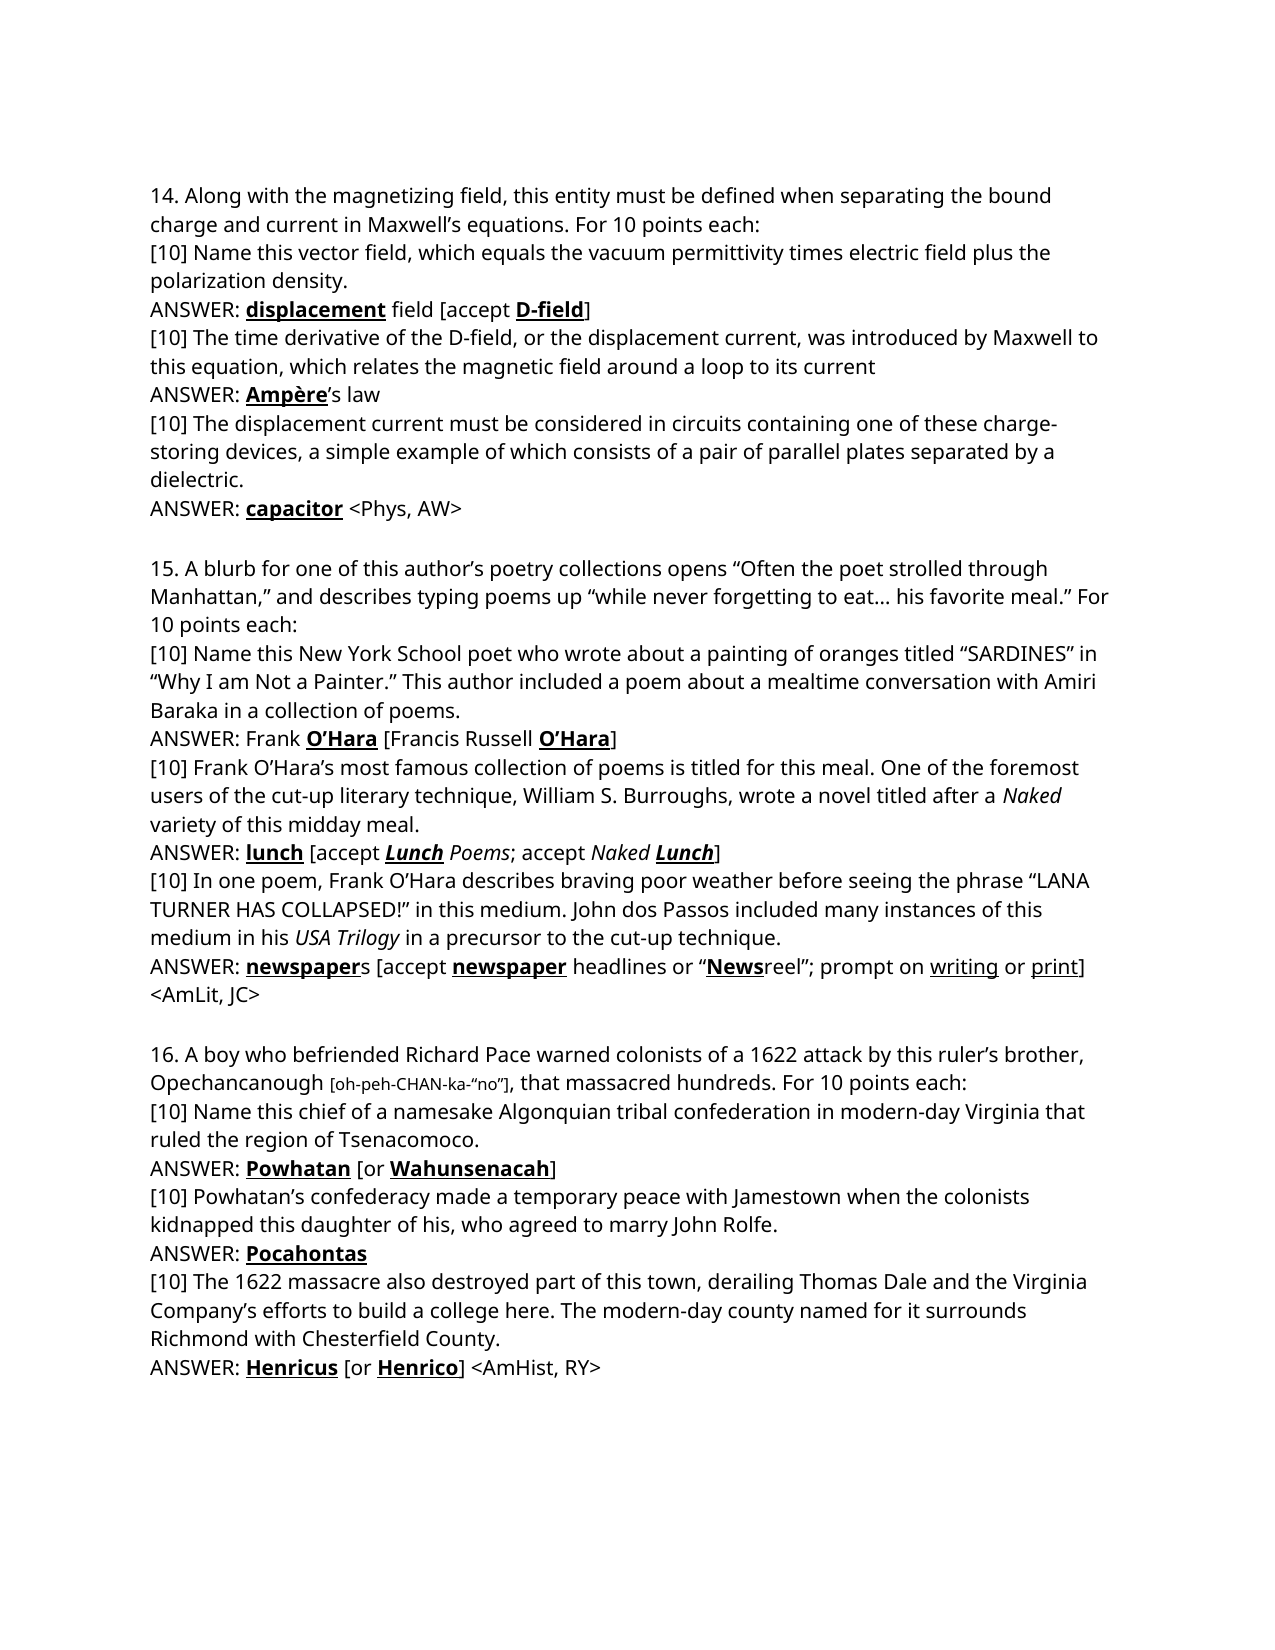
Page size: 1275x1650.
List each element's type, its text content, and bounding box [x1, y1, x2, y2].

text ANSWER: Ampère’s law [150, 380, 1125, 409]
text [10] Name this chief of a namesake Algonquian tribal confederation in modern-day Virginia that ruled the region of Tsenacomoco. [150, 1097, 1125, 1154]
text 15. A blurb for one of this author’s poetry collections opens “Often the poet strolled through Manhattan,” and describes typing poems up “while never forgetting to eat… his favorite meal.” For 10 points each: [150, 554, 1125, 639]
text ANSWER: capacitor <Phys, AW> [150, 494, 1125, 522]
text [10] In one poem, Frank O’Hara describes braving poor weather before seeing the phrase “LANA TURNER HAS COLLAPSED!” in this medium. John dos Passos included many instances of this medium in his USA Trilogy in a precursor to the cut-up technique. [150, 867, 1125, 952]
text ANSWER: Frank O’Hara [Francis Russell O’Hara] [150, 724, 1125, 753]
text [10] The 1622 massacre also destroyed part of this town, derailing Thomas Dale and the Virginia Company’s efforts to build a college here. The modern-day county named for it surrounds Richmond with Chesterfield County. [150, 1267, 1125, 1353]
text ANSWER: Pocahontas [150, 1239, 1125, 1267]
text 14. Along with the magnetizing field, this entity must be defined when separating the bound charge and current in Maxwell’s equations. For 10 points each: [10] Name this vector field, which equals the vacuum permittivity times electric field plus the polarization density. [150, 181, 1125, 295]
text ANSWER: Henricus [or Henrico] <AmHist, RY> [150, 1353, 1125, 1381]
text 16. A boy who befriended Richard Pace warned colonists of a 1622 attack by this ruler’s brother, Opechancanough [oh-peh-CHAN-ka-“no”], that massacred hundreds. For 10 points each: [150, 1040, 1125, 1097]
text ANSWER: displacement field [accept D-field] [150, 295, 1125, 323]
text ANSWER: lunch [accept Lunch Poems; accept Naked Lunch] [150, 838, 1125, 867]
text [10] Powhatan’s confederacy made a temporary peace with Jamestown when the colonists kidnapped this daughter of his, who agreed to marry John Rolfe. [150, 1182, 1125, 1239]
text [10] The displacement current must be considered in circuits containing one of these charge-storing devices, a simple example of which consists of a pair of parallel plates separated by a dielectric. [150, 409, 1125, 494]
text ANSWER: newspapers [accept newspaper headlines or “Newsreel”; prompt on writing or print] <AmLit, JC> [150, 952, 1125, 1009]
text [10] The time derivative of the D-field, or the displacement current, was introduced by Maxwell to this equation, which relates the magnetic field around a loop to its current [150, 323, 1125, 380]
text [10] Name this New York School poet who wrote about a painting of oranges titled “SARDINES” in “Why I am Not a Painter.” This author included a poem about a mealtime conversation with Amiri Baraka in a collection of poems. [150, 639, 1125, 724]
text [10] Frank O’Hara’s most famous collection of poems is titled for this meal. One of the foremost users of the cut-up literary technique, William S. Burroughs, wrote a novel titled after a Naked variety of this midday meal. [150, 753, 1125, 838]
text ANSWER: Powhatan [or Wahunsenacah] [150, 1154, 1125, 1182]
